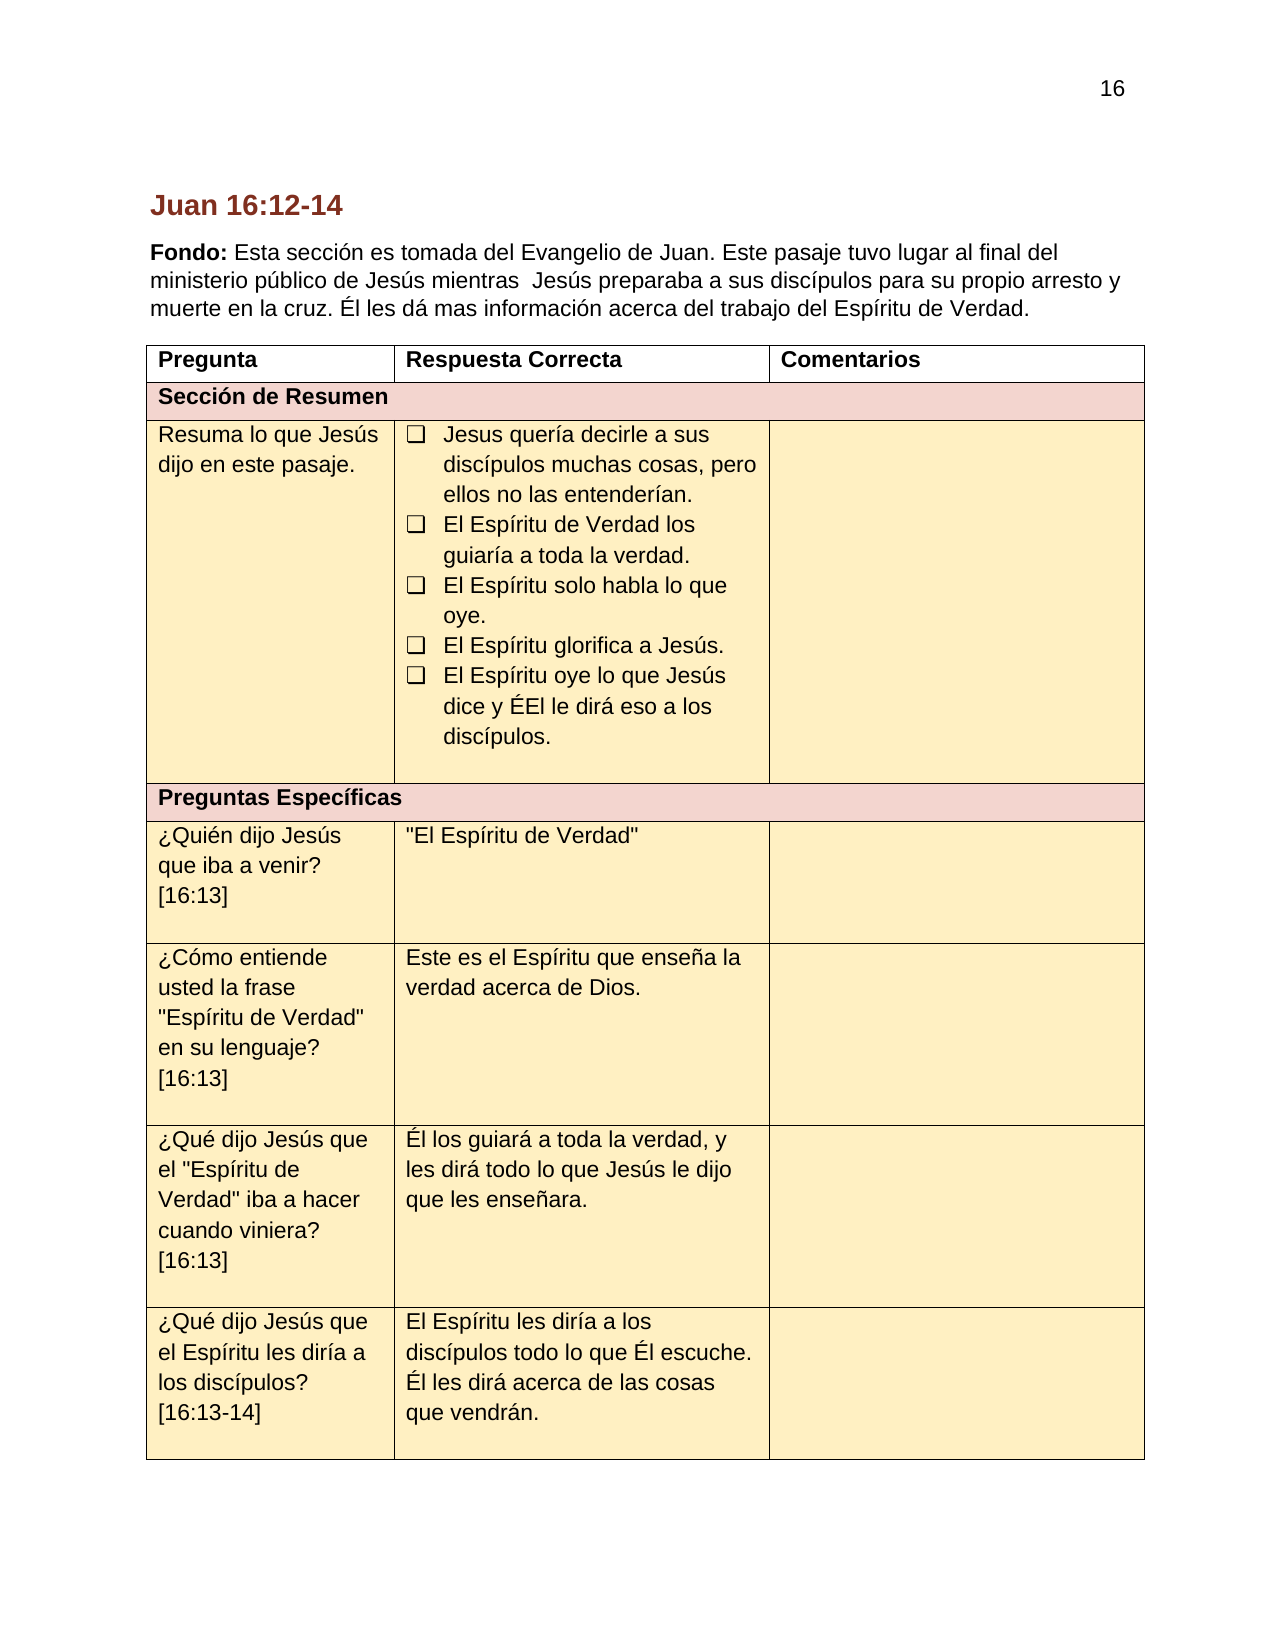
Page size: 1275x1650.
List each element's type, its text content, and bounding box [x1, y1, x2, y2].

text Fondo: Esta sección es tomada del Evangelio de Juan. Este pasaje tuvo lugar al final del ministerio público de Jesús mientras Jesús preparaba a sus discípulos para su propio arresto y muerte en la cruz. Él les dá mas información acerca del trabajo del Espíritu de Verdad. [150, 238, 1125, 322]
table_cell Él los guiará a toda la verdad, y les dirá todo lo que Jesús le dijo que les enseñara. [395, 1126, 769, 1307]
table_cell Preguntas Específicas [147, 784, 1144, 821]
table_header Pregunta [147, 346, 394, 382]
table_cell ¿Qué dijo Jesús que el Espíritu les diría a los discípulos? [16:13-14] [147, 1308, 394, 1459]
table_cell [770, 421, 1144, 783]
table_cell [770, 822, 1144, 943]
table_header Comentarios [770, 346, 1144, 382]
table_cell [770, 1126, 1144, 1307]
table_cell [770, 944, 1144, 1125]
table_cell ¿Quién dijo Jesús que iba a venir? [16:13] [147, 822, 394, 943]
table_cell "El Espíritu de Verdad" [395, 822, 769, 943]
table_cell El Espíritu les diría a los discípulos todo lo que Él escuche. Él les dirá acerca de las cosas que vendrán. [395, 1308, 769, 1459]
table_header Respuesta Correcta [395, 346, 769, 382]
table_cell Jesus quería decirle a sus discípulos muchas cosas, pero ellos no las entenderían. El Espíritu de Verdad los guiaría a toda la verdad. El Espíritu solo habla lo que oye. El Espíritu glorifica a Jesús. El Espíritu oye lo que Jesús dice y ÉEl le dirá eso a los discípulos. [395, 421, 769, 783]
table_cell Este es el Espíritu que enseña la verdad acerca de Dios. [395, 944, 769, 1125]
table_cell ¿Cómo entiende usted la frase "Espíritu de Verdad" en su lenguaje? [16:13] [147, 944, 394, 1125]
subtitle Juan 16:12-14 [150, 187, 1125, 221]
table_cell Sección de Resumen [147, 383, 1144, 420]
table_cell Resuma lo que Jesús dijo en este pasaje. [147, 421, 394, 783]
table_cell [770, 1308, 1144, 1459]
table_cell ¿Qué dijo Jesús que el "Espíritu de Verdad" iba a hacer cuando viniera? [16:13] [147, 1126, 394, 1307]
